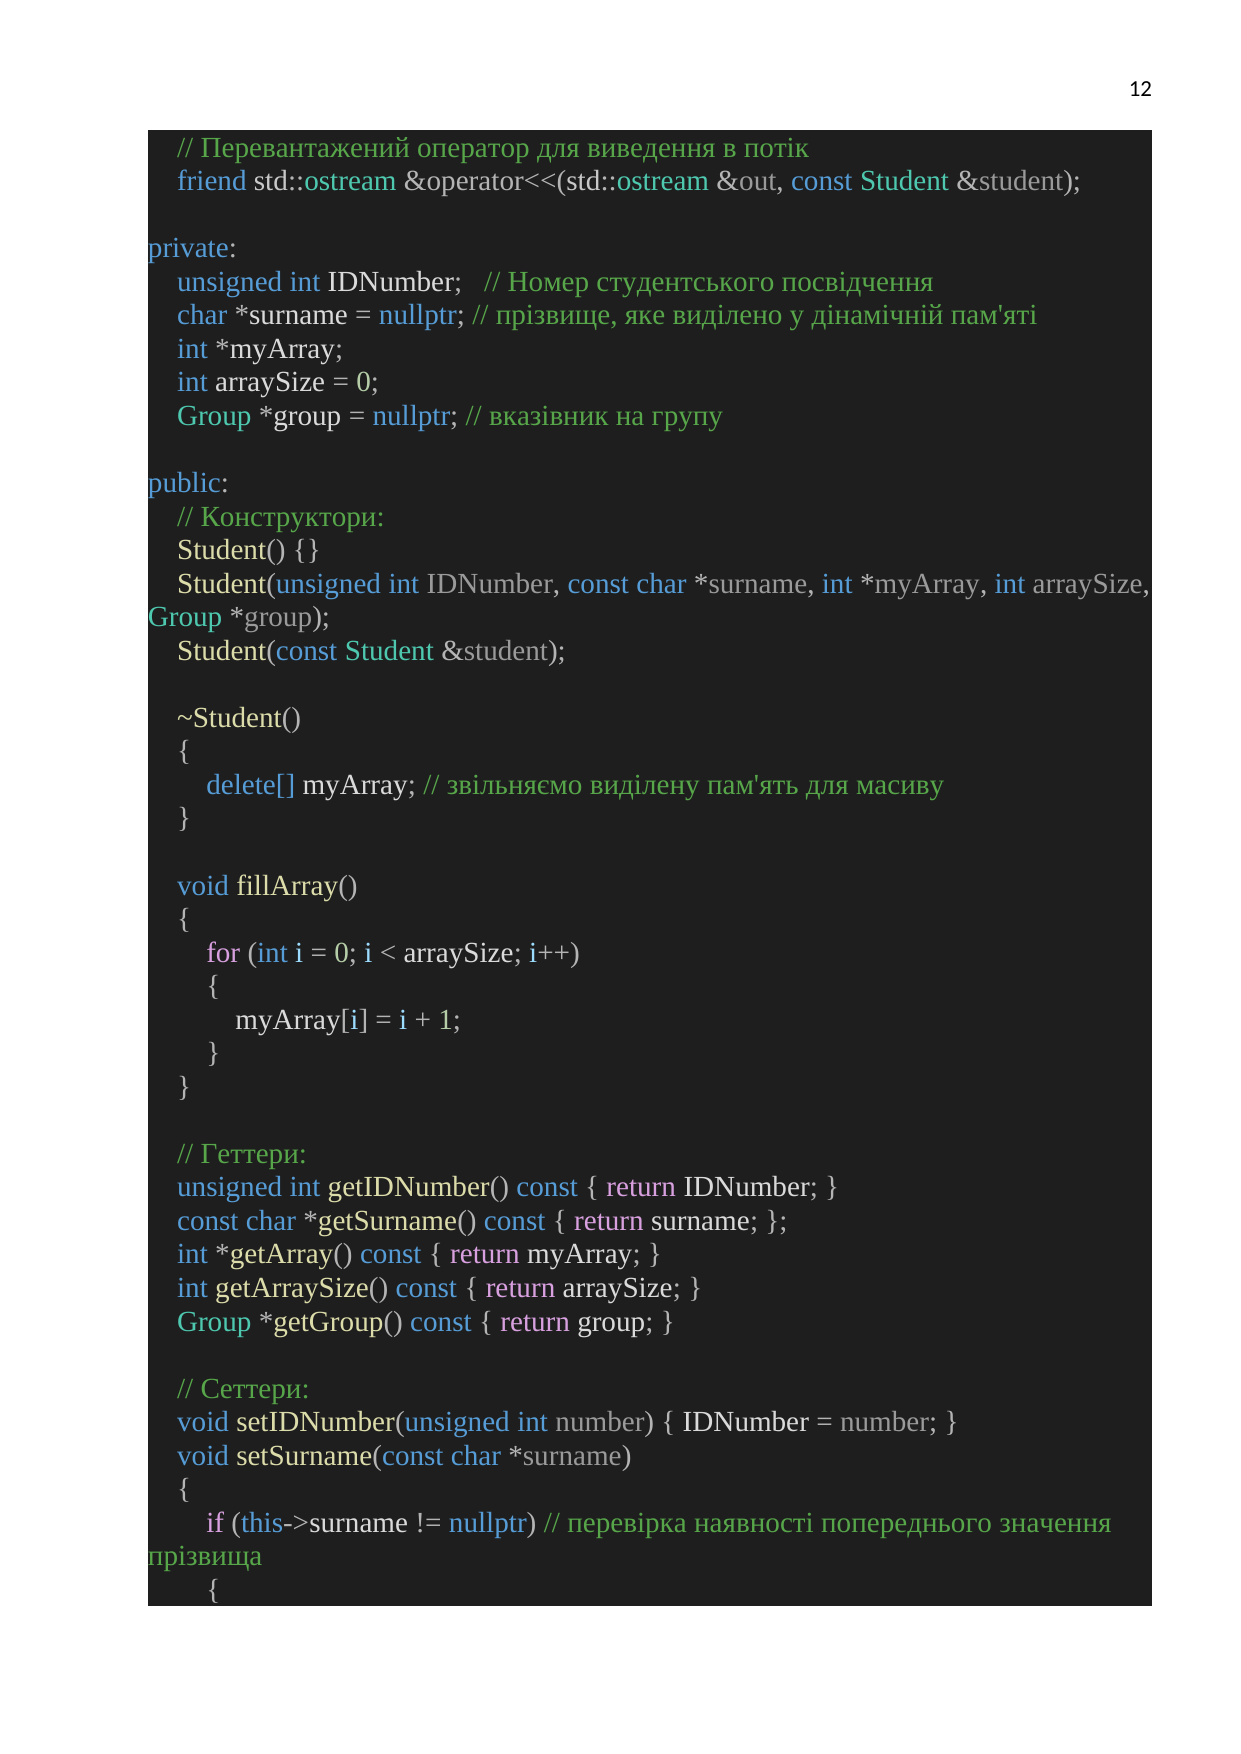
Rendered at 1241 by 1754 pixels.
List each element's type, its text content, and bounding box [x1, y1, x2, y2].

text { [148, 1471, 1152, 1505]
text unsigned int IDNumber; // Номер студентського посвідчення [148, 264, 1152, 297]
text void fillArray() [148, 868, 1152, 901]
text { [148, 968, 1152, 1002]
text { [148, 901, 1152, 935]
text if (this->surname != nullptr) // перевірка наявності попереднього значення прізвища [148, 1505, 1152, 1572]
text for (int i = 0; i < arraySize; i++) [148, 935, 1152, 968]
text Group *getGroup() const { return group; } [148, 1304, 1152, 1337]
text public: [148, 465, 1152, 499]
text } [148, 1069, 1152, 1102]
text unsigned int getIDNumber() const { return IDNumber; } [148, 1169, 1152, 1203]
text const char *getSurname() const { return surname; }; [148, 1203, 1152, 1237]
text char *surname = nullptr; // прізвище, яке виділено у дінамічній пам'яті [148, 297, 1152, 331]
text { [148, 1572, 1152, 1606]
text delete[] myArray; // звільняємо виділену пам'ять для масиву [148, 767, 1152, 801]
text // Конструктори: [148, 499, 1152, 532]
text friend std::ostream &operator<<(std::ostream &out, const Student &student); [148, 163, 1152, 197]
text } [148, 1035, 1152, 1069]
text private: [148, 230, 1152, 264]
text void setSurname(const char *surname) [148, 1438, 1152, 1471]
text int arraySize = 0; [148, 364, 1152, 398]
text void setIDNumber(unsigned int number) { IDNumber = number; } [148, 1404, 1152, 1438]
text myArray[i] = i + 1; [148, 1002, 1152, 1035]
text Group *group = nullptr; // вказівник на групу [148, 398, 1152, 432]
text Student() {} [148, 532, 1152, 566]
text { [148, 733, 1152, 767]
text Student(const Student &student); [148, 633, 1152, 666]
text int *myArray; [148, 331, 1152, 364]
text int *getArray() const { return myArray; } [148, 1237, 1152, 1270]
text // Перевантажений оператор для виведення в потік [148, 130, 1152, 163]
text // Сеттери: [148, 1371, 1152, 1404]
text int getArraySize() const { return arraySize; } [148, 1270, 1152, 1304]
text ~Student() [148, 700, 1152, 733]
text // Геттери: [148, 1136, 1152, 1169]
text Student(unsigned int IDNumber, const char *surname, int *myArray, int arraySize, Group *group); [148, 566, 1152, 633]
text } [148, 801, 1152, 834]
